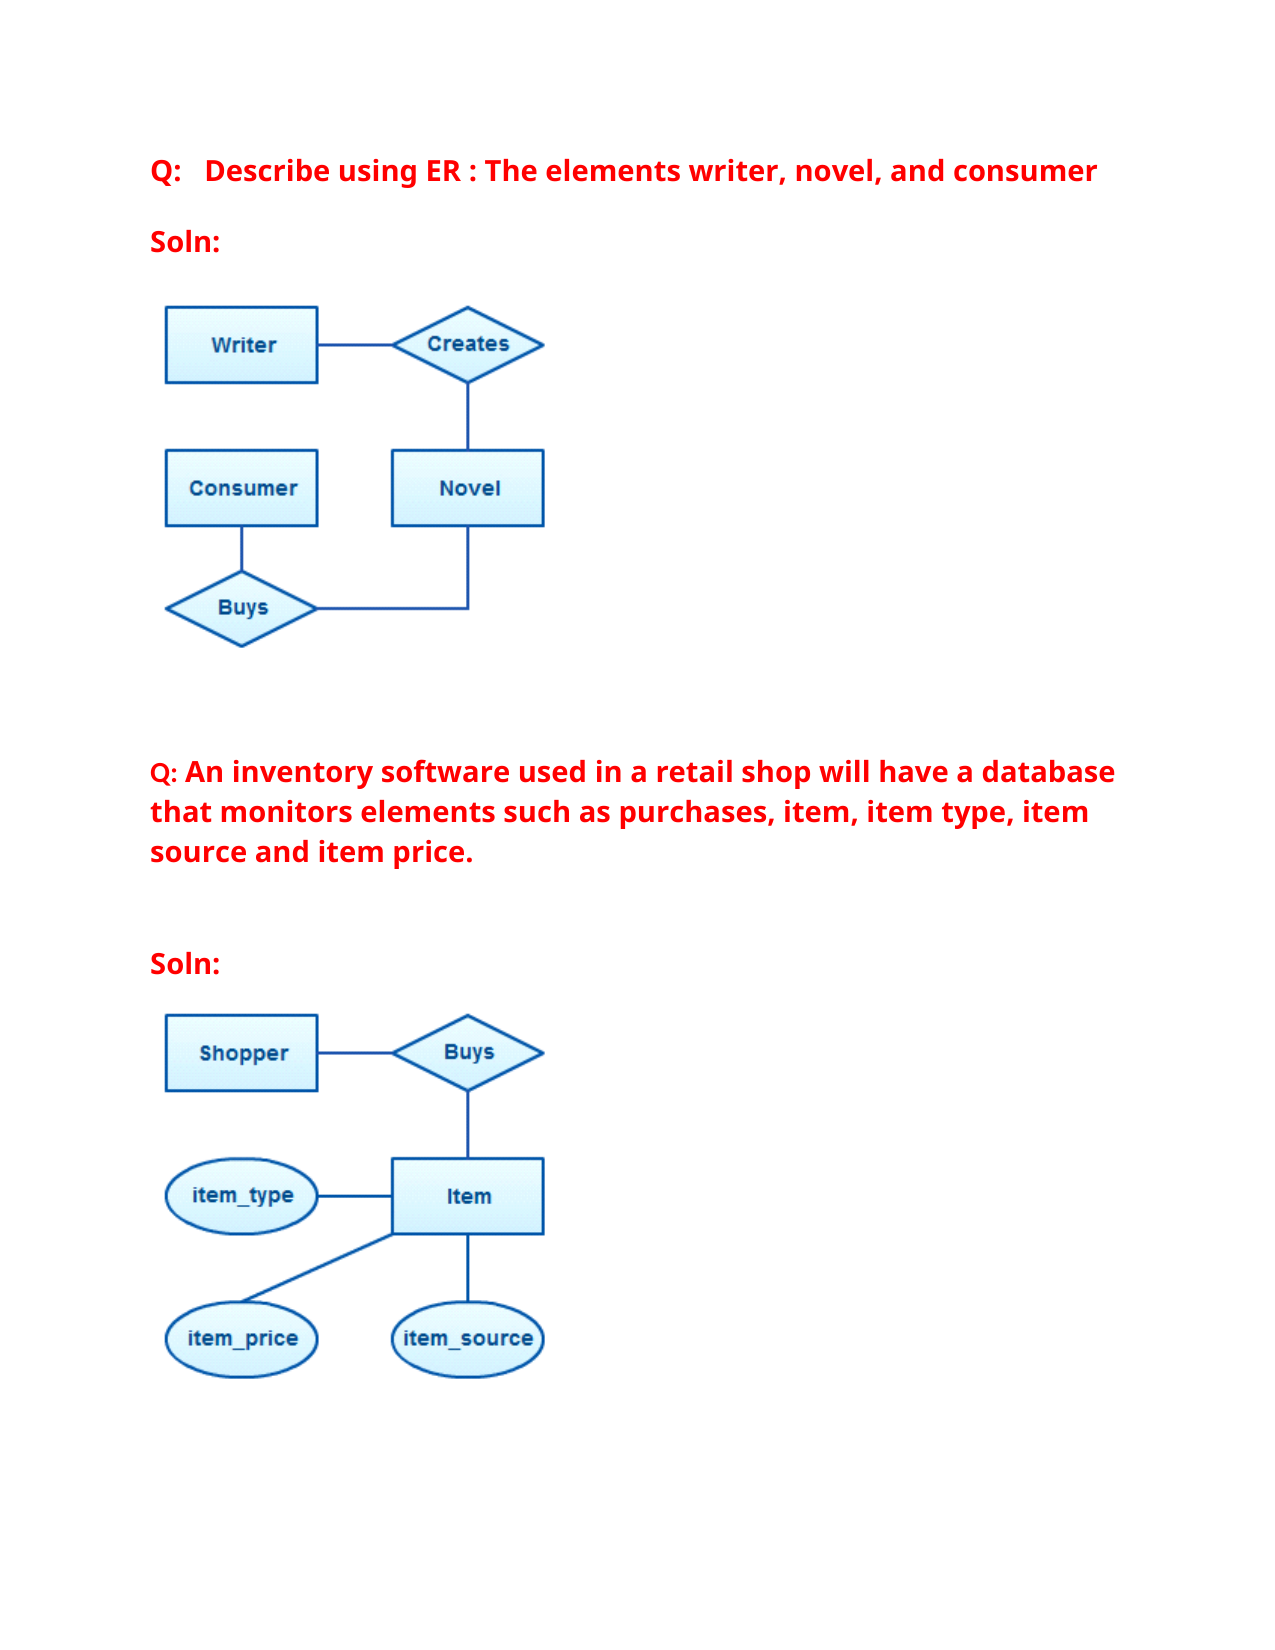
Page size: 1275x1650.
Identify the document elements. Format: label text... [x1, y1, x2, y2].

picture [150, 1000, 560, 1394]
text Soln: [150, 944, 1125, 983]
text Q: An inventory software used in a retail shop will have a database that monitors elements such as purchases, item, item type, item source and item price. [150, 752, 1125, 871]
text Q: Describe using ER : The elements writer, novel, and consumer [150, 150, 1125, 190]
text Soln: [150, 221, 1125, 261]
picture [150, 291, 560, 663]
